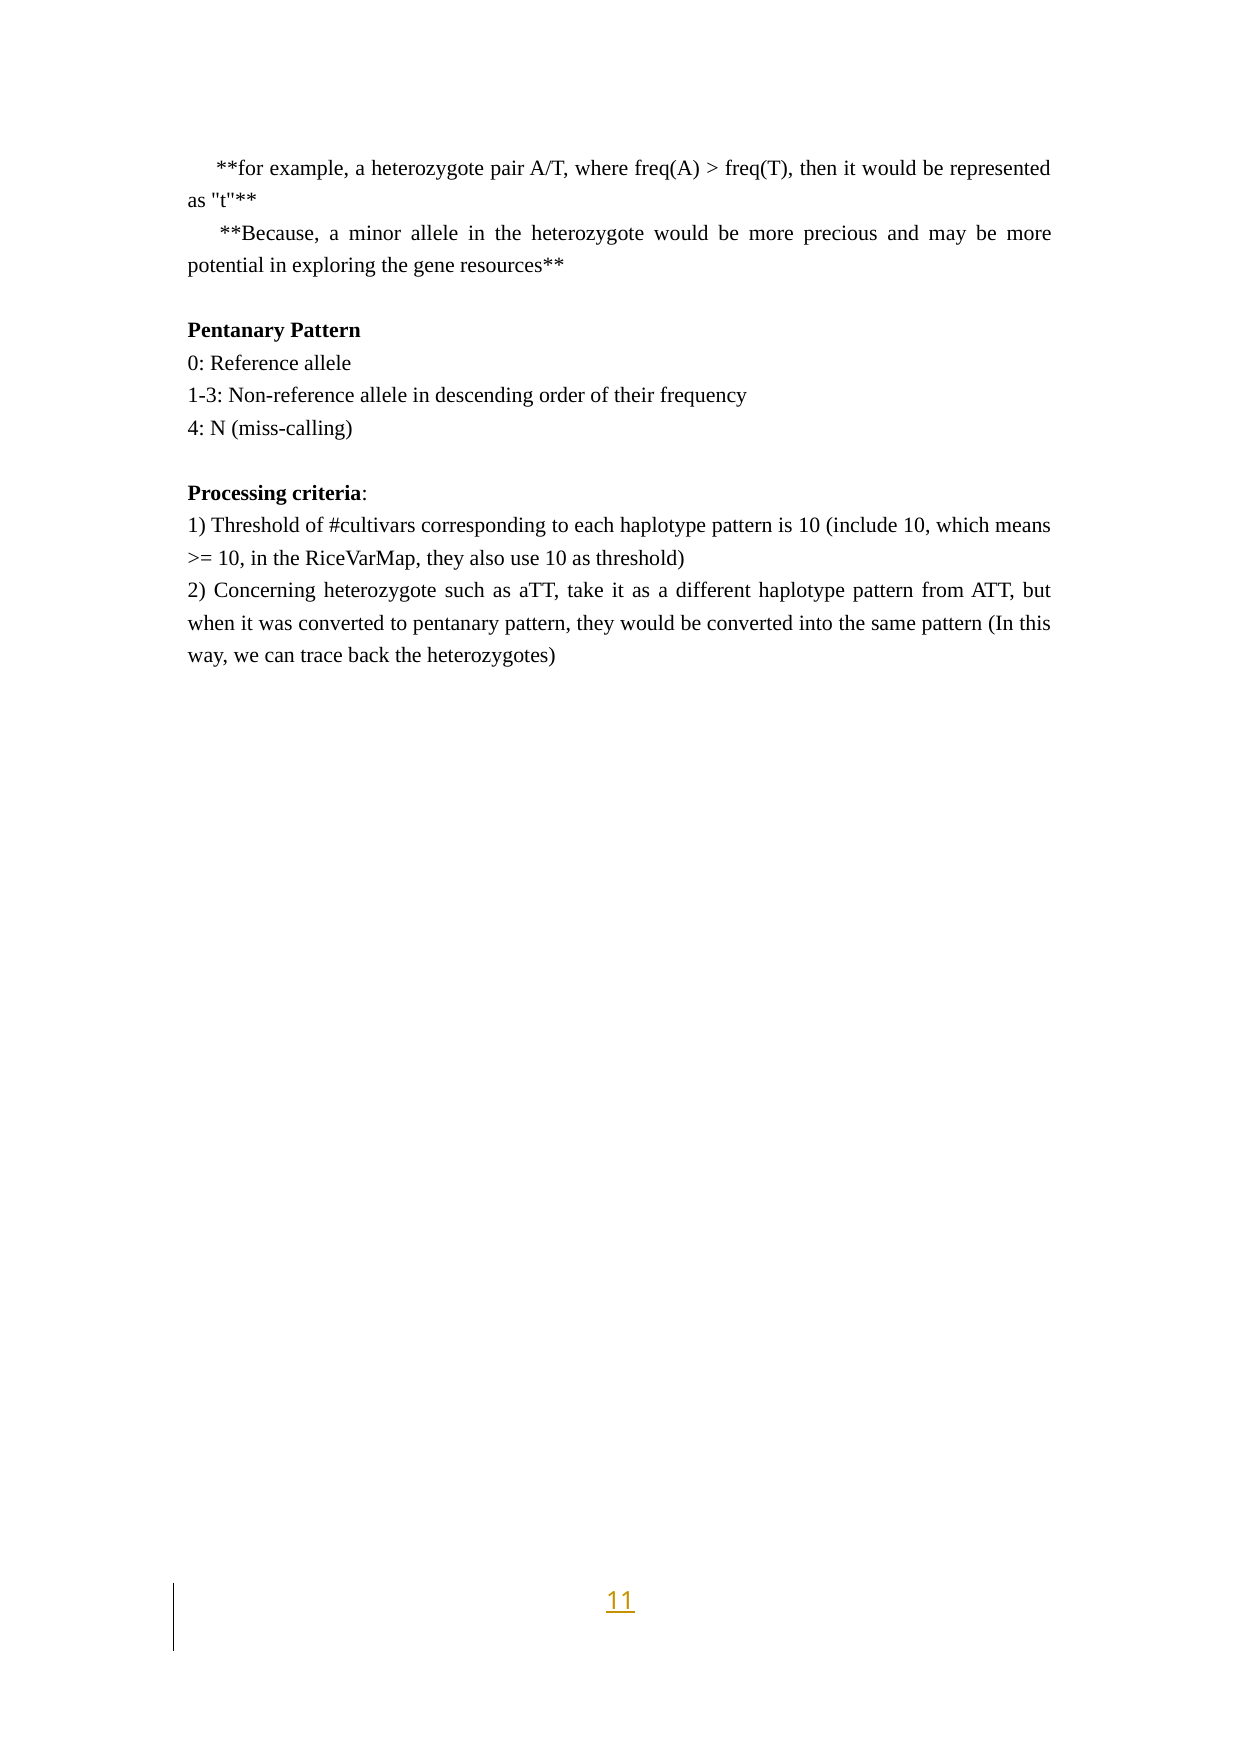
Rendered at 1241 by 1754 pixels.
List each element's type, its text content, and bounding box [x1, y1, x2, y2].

text 2) Concerning heterozygote such as aTT, take it as a different haplotype pattern from ATT, but when it was converted to pentanary pattern, they would be converted into the same pattern (In this way, we can trace back the heterozygotes) [187, 574, 1053, 671]
text **Because, a minor allele in the heterozygote would be more precious and may be more potential in exploring the gene resources** [187, 216, 1053, 281]
text Pentanary Pattern [187, 314, 1053, 346]
text 0: Reference allele [187, 346, 1053, 379]
text 1) Threshold of #cultivars corresponding to each haplotype pattern is 10 (include 10, which means >= 10, in the RiceVarMap, they also use 10 as threshold) [187, 509, 1053, 574]
text Processing criteria: [187, 476, 1053, 509]
text **for example, a heterozygote pair A/T, where freq(A) > freq(T), then it would be represented as "t"** [187, 151, 1053, 216]
text 1-3: Non-reference allele in descending order of their frequency [187, 379, 1053, 411]
text 4: N (miss-calling) [187, 411, 1053, 444]
